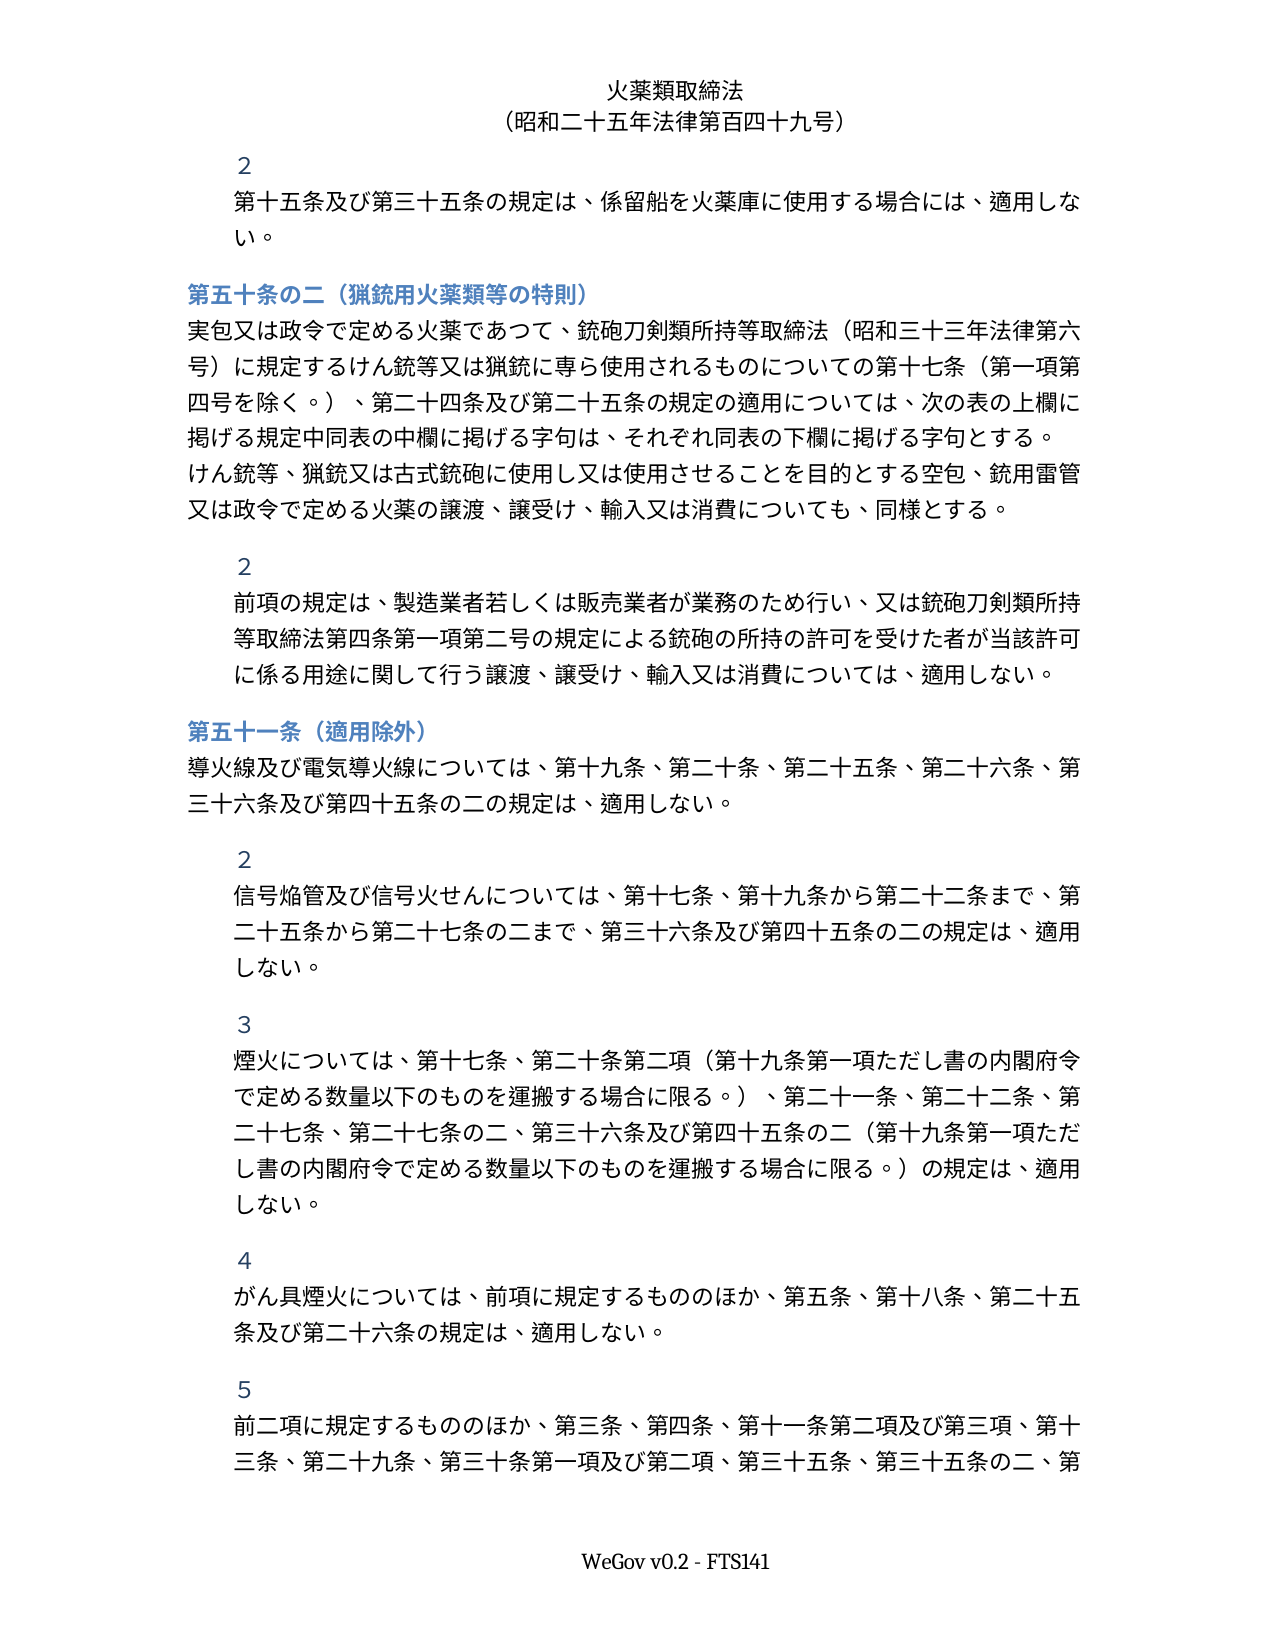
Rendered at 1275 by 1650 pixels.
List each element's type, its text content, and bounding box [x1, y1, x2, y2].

subtitle ５ [233, 1374, 1087, 1405]
text 煙火については、第十七条、第二十条第二項（第十九条第一項ただし書の内閣府令で定める数量以下のものを運搬する場合に限る。）、第二十一条、第二十二条、第二十七条、第二十七条の二、第三十六条及び第四十五条の二（第十九条第一項ただし書の内閣府令で定める数量以下のものを運搬する場合に限る。）の規定は、適用しない。 [233, 1045, 1087, 1220]
text 信号焔管及び信号火せんについては、第十七条、第十九条から第二十二条まで、第二十五条から第二十七条の二まで、第三十六条及び第四十五条の二の規定は、適用しない。 [233, 880, 1087, 983]
subtitle ３ [233, 1009, 1087, 1040]
text 前二項に規定するもののほか、第三条、第四条、第十一条第二項及び第三項、第十三条、第二十九条、第三十条第一項及び第二項、第三十五条、第三十五条の二、第三十八条、第四十一条並びに第四十六条第一項第二号の規定は、各規定ごとに経済産業省令で定める数量以下のがん具煙火については、適用しない。 [233, 1410, 1087, 1477]
subtitle ２ [233, 150, 1087, 181]
subtitle 第五十条の二（猟銃用火薬類等の特則） [187, 279, 1087, 310]
text 前項の規定は、製造業者若しくは販売業者が業務のため行い、又は銃砲刀剣類所持等取締法第四条第一項第二号の規定による銃砲の所持の許可を受けた者が当該許可に係る用途に関して行う譲渡、譲受け、輸入又は消費については、適用しない。 [233, 587, 1087, 690]
text がん具煙火については、前項に規定するもののほか、第五条、第十八条、第二十五条及び第二十六条の規定は、適用しない。 [233, 1281, 1087, 1348]
subtitle 第五十一条（適用除外） [187, 716, 1087, 747]
subtitle ４ [233, 1245, 1087, 1277]
subtitle ２ [233, 844, 1087, 876]
text 実包又は政令で定める火薬であつて、銃砲刀剣類所持等取締法（昭和三十三年法律第六号）に規定するけん銃等又は猟銃に専ら使用されるものについての第十七条（第一項第四号を除く。）、第二十四条及び第二十五条の規定の適用については、次の表の上欄に掲げる規定中同表の中欄に掲げる字句は、それぞれ同表の下欄に掲げる字句とする。 けん銃等、猟銃又は古式銃砲に使用し又は使用させることを目的とする空包、銃用雷管又は政令で定める火薬の譲渡、譲受け、輸入又は消費についても、同様とする。 [187, 314, 1087, 526]
text 第十五条及び第三十五条の規定は、係留船を火薬庫に使用する場合には、適用しない。 [233, 186, 1087, 253]
subtitle ２ [233, 551, 1087, 582]
text 導火線及び電気導火線については、第十九条、第二十条、第二十五条、第二十六条、第三十六条及び第四十五条の二の規定は、適用しない。 [187, 752, 1087, 819]
